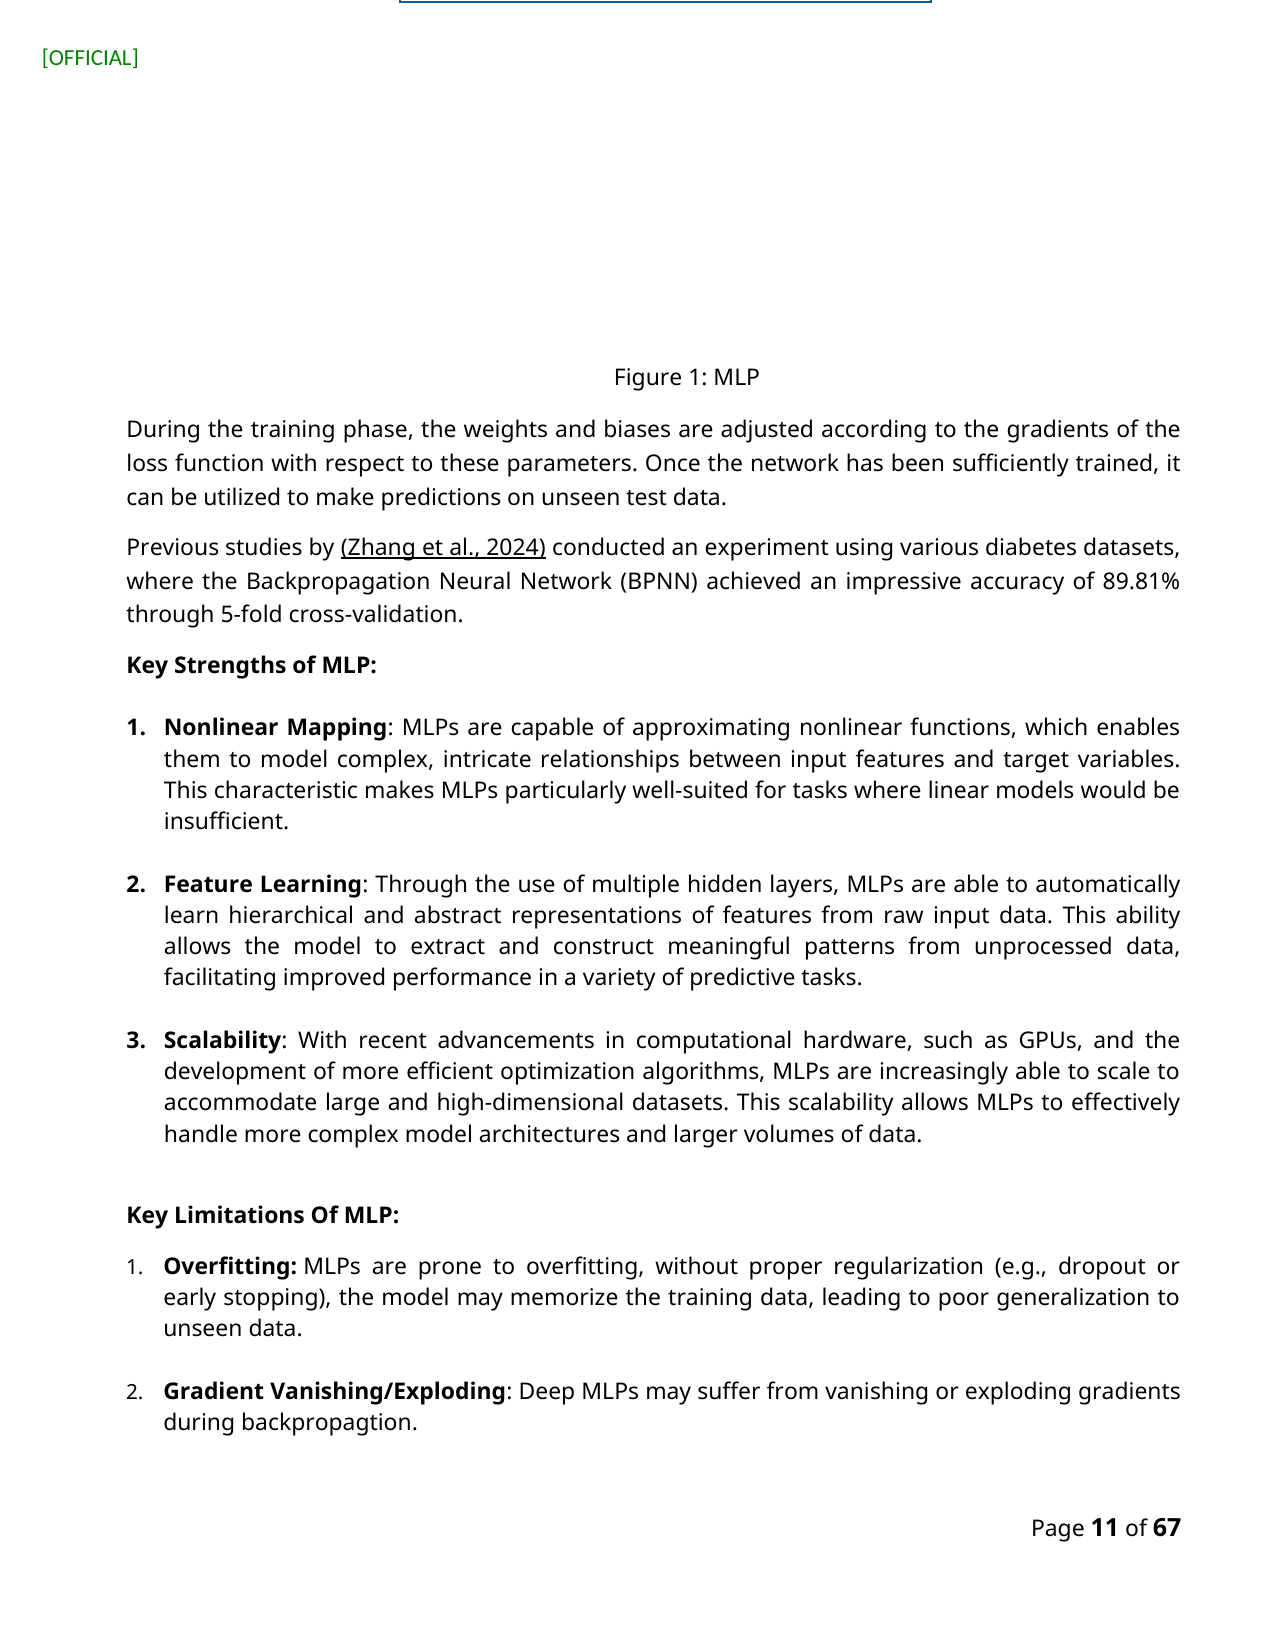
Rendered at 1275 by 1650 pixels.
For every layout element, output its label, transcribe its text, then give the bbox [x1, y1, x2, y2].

list Feature Learning: Through the use of multiple hidden layers, MLPs are able to automatically learn hierarchical and abstract representations of features from raw input data. This ability allows the model to extract and construct meaningful patterns from unprocessed data, facilitating improved performance in a variety of predictive tasks. [126, 868, 1181, 993]
list Overfitting: MLPs are prone to overfitting, without proper regularization (e.g., dropout or early stopping), the model may memorize the training data, leading to poor generalization to unseen data. [126, 1250, 1181, 1343]
text Key Strengths of MLP: [89, 649, 1181, 680]
list Scalability: With recent advancements in computational hardware, such as GPUs, and the development of more efficient optimization algorithms, MLPs are increasingly able to scale to accommodate large and high-dimensional datasets. This scalability allows MLPs to effectively handle more complex model architectures and larger volumes of data. [126, 1024, 1181, 1149]
text Key Limitations Of MLP: [126, 1199, 1181, 1231]
text Figure 1: MLP [539, 360, 1181, 392]
list Nonlinear Mapping: MLPs are capable of approximating nonlinear functions, which enables them to model complex, intricate relationships between input features and target variables. This characteristic makes MLPs particularly well-suited for tasks where linear models would be insufficient. [126, 711, 1181, 836]
text During the training phase, the weights and biases are adjusted according to the gradients of the loss function with respect to these parameters. Once the network has been sufficiently trained, it can be utilized to make predictions on unseen test data. [126, 413, 1181, 512]
text Previous studies by (Zhang et al., 2024) conducted an experiment using various diabetes datasets, where the Backpropagation Neural Network (BPNN) achieved an impressive accuracy of 89.81% through 5-fold cross-validation. [126, 531, 1181, 630]
list Gradient Vanishing/Exploding: Deep MLPs may suffer from vanishing or exploding gradients during backpropagtion. [126, 1375, 1181, 1437]
